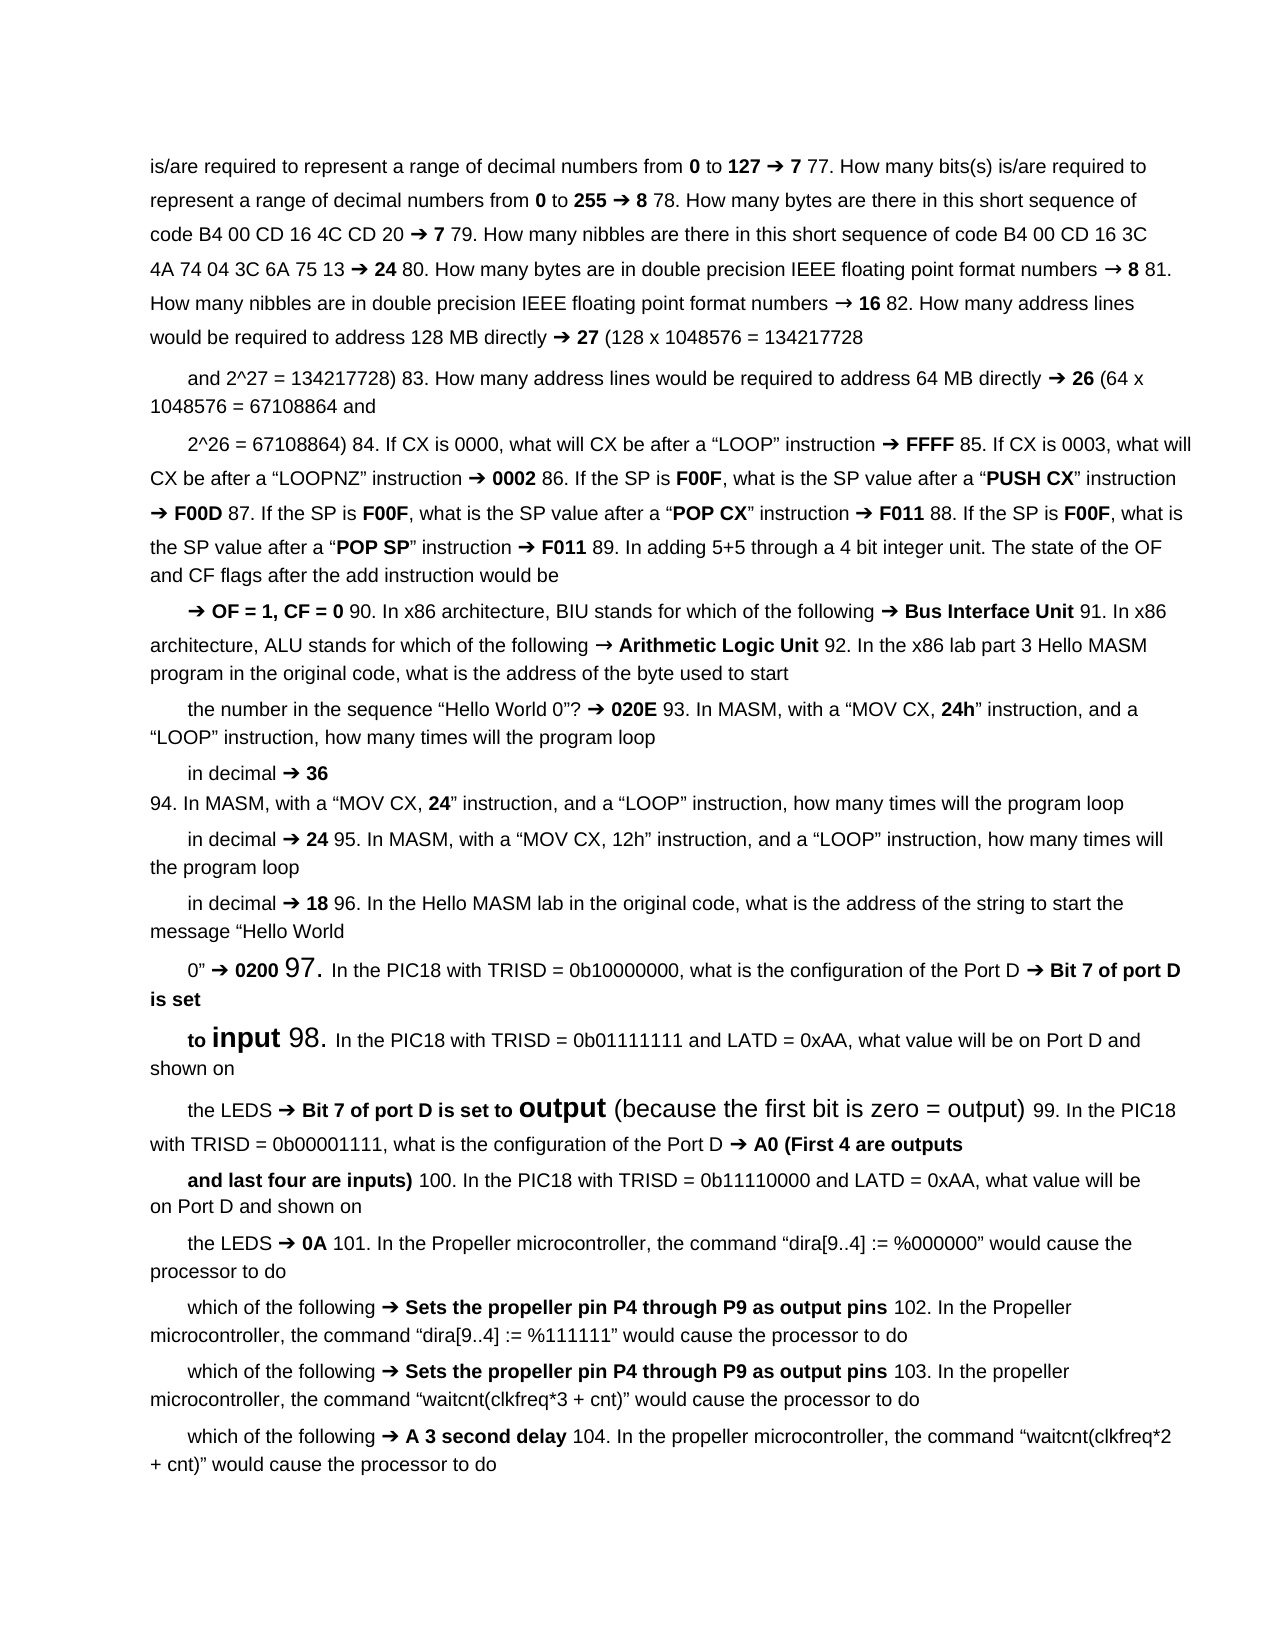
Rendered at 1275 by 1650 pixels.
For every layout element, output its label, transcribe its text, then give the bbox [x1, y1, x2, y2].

text 0” ➔ 0200 97. In the PIC18 with TRISD = 0b10000000, what is the configuration of the Port D ➔ Bit 7 of port D is set [150, 951, 1187, 1010]
text to input 98. In the PIC18 with TRISD = 0b01111111 and LATD = 0xAA, what value will be on Port D and shown on [150, 1021, 1168, 1080]
text the number in the sequence “Hello World 0”? ➔ 020E 93. In MASM, with a “MOV CX, 24h” instruction, and a “LOOP” instruction, how many times will the program loop [150, 693, 1191, 749]
text in decimal ➔ 24 95. In MASM, with a “MOV CX, 12h” instruction, and a “LOOP” instruction, how many times will the program loop [150, 822, 1189, 878]
text 2^26 = 67108864) 84. If CX is 0000, what will CX be after a “LOOP” instruction ➔ FFFF 85. If CX is 0003, what will CX be after a “LOOPNZ” instruction ➔ 0002 86. If the SP is F00F, what is the SP value after a “PUSH CX” instruction ➔ F00D 87. If the SP is F00F, what is the SP value after a “POP CX” instruction ➔ F011 88. If the SP is F00F, what is the SP value after a “POP SP” instruction ➔ F011 89. In adding 5+5 through a 4 bit integer unit. The state of the OF and CF flags after the add instruction would be [150, 428, 1195, 586]
text the LEDS ➔ Bit 7 of port D is set to output (because the first bit is zero = output) 99. In the PIC18 with TRISD = 0b00001111, what is the configuration of the Port D ➔ A0 (First 4 are outputs [150, 1091, 1179, 1158]
text the LEDS ➔ 0A 101. In the Propeller microcontroller, the command “dira[9..4] := %000000” would cause the processor to do [150, 1226, 1170, 1282]
text in decimal ➔ 18 96. In the Hello MASM lab in the original code, what is the address of the string to start the message “Hello World [150, 887, 1195, 943]
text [150, 150, 1174, 351]
text 94. In MASM, with a “MOV CX, 24” instruction, and a “LOOP” instruction, how many times will the program loop [150, 791, 1178, 814]
text and last four are inputs) 100. In the PIC18 with TRISD = 0b11110000 and LATD = 0xAA, what value will be on Port D and shown on [150, 1169, 1168, 1218]
text which of the following ➔ Sets the propeller pin P4 through P9 as output pins 102. In the Propeller microcontroller, the command “dira[9..4] := %111111” would cause the processor to do [150, 1291, 1170, 1347]
text and 2^27 = 134217728) 83. How many address lines would be required to address 64 MB directly ➔ 26 (64 x 1048576 = 67108864 and [150, 362, 1180, 418]
text ➔ OF = 1, CF = 0 90. In x86 architecture, BIU stands for which of the following ➔ Bus Interface Unit 91. In x86 architecture, ALU stands for which of the following → Arithmetic Logic Unit 92. In the x86 lab part 3 Hello MASM program in the original code, what is the address of the byte used to start [150, 595, 1171, 685]
text which of the following ➔ A 3 second delay 104. In the propeller microcontroller, the command “waitcnt(clkfreq*2 + cnt)” would cause the processor to do [150, 1420, 1180, 1476]
text which of the following ➔ Sets the propeller pin P4 through P9 as output pins 103. In the propeller microcontroller, the command “waitcnt(clkfreq*3 + cnt)” would cause the processor to do [150, 1355, 1180, 1411]
text in decimal ➔ 36 [187, 757, 339, 787]
